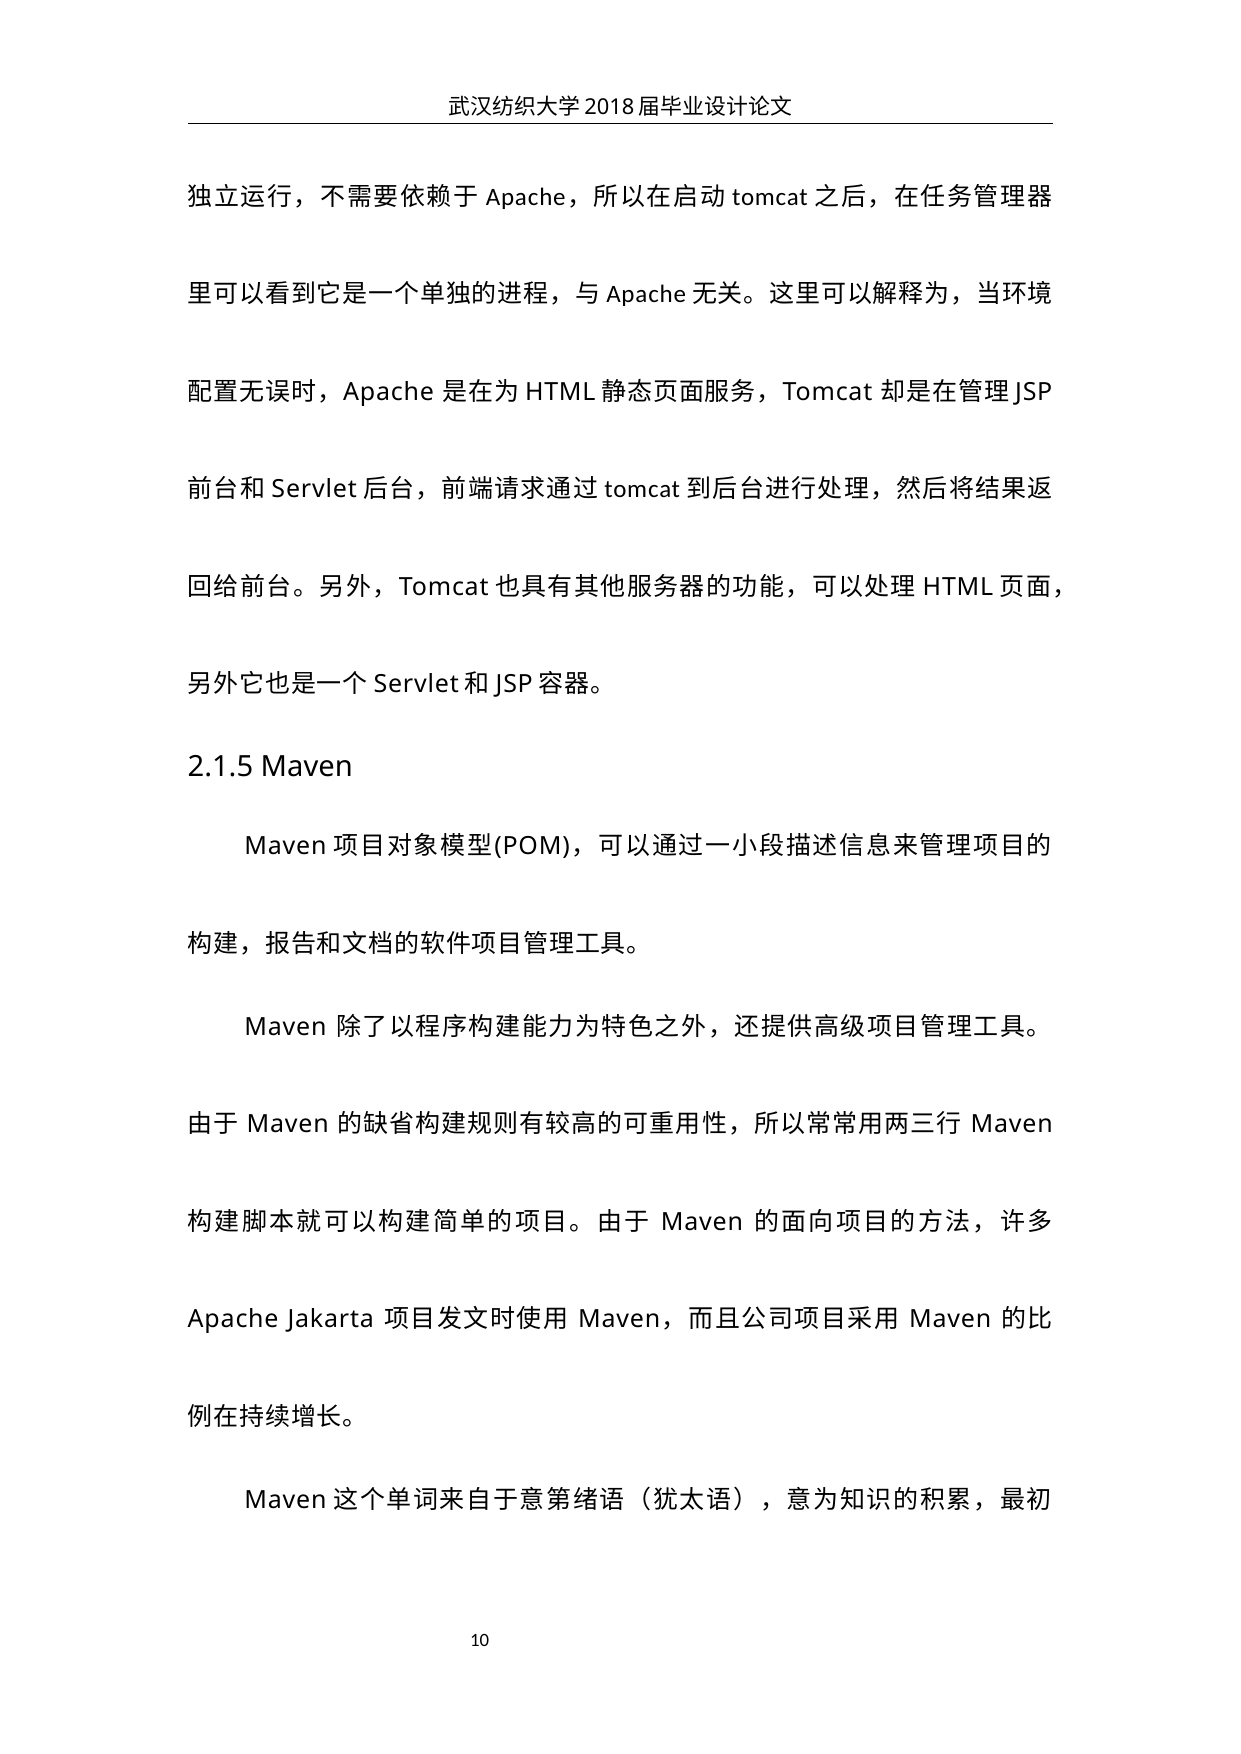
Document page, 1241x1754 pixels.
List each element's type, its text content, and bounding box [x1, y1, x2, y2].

text Maven项目对象模型(POM)，可以通过一小段描述信息来管理项目的构建，报告和文档的软件项目管理工具。 [187, 811, 1053, 974]
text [187, 1465, 1053, 1530]
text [187, 162, 1053, 714]
text 2.1.5 Maven [187, 733, 1053, 798]
